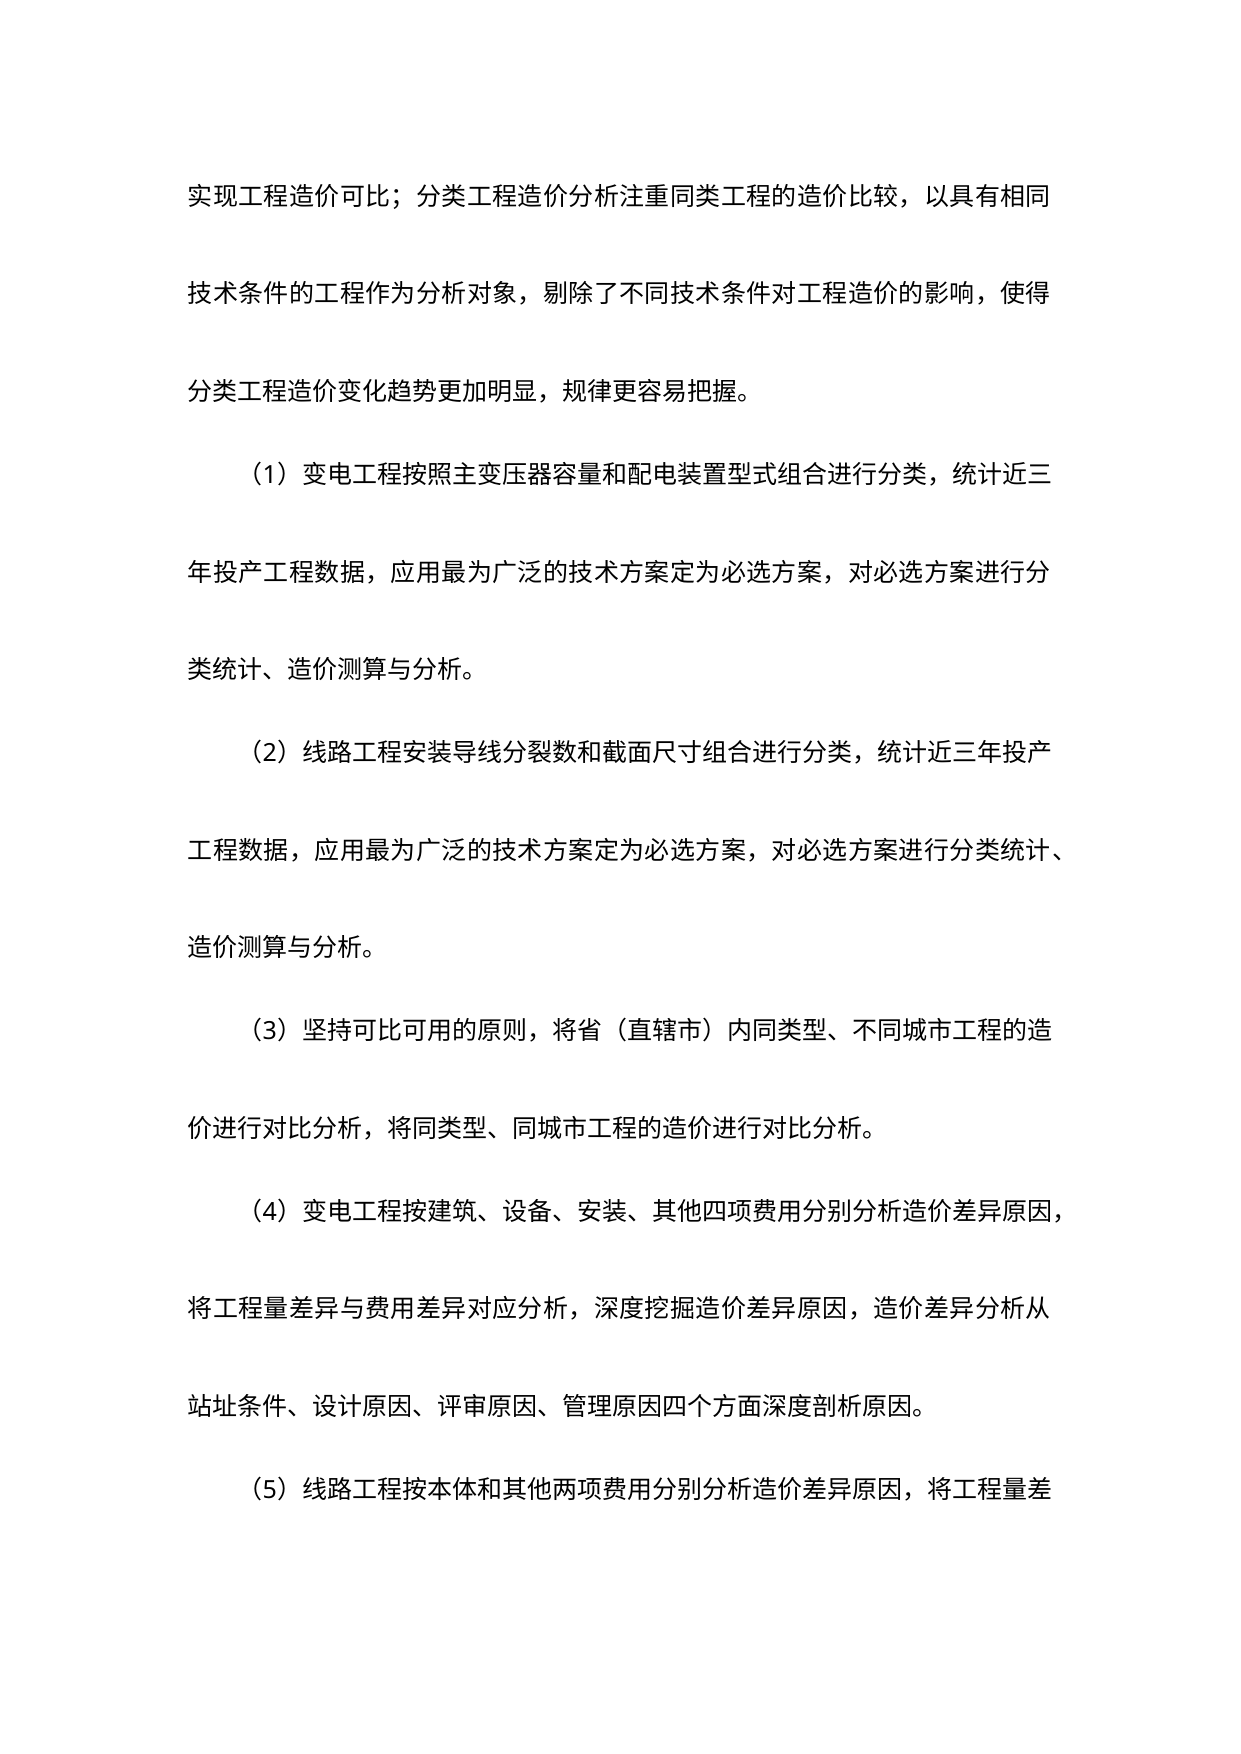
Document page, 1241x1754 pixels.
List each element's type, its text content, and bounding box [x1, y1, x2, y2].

text （1）变电工程按照主变压器容量和配电装置型式组合进行分类，统计近三年投产工程数据，应用最为广泛的技术方案定为必选方案，对必选方案进行分类统计、造价测算与分析。 [187, 440, 1053, 700]
text （4）变电工程按建筑、设备、安装、其他四项费用分别分析造价差异原因，将工程量差异与费用差异对应分析，深度挖掘造价差异原因，造价差异分析从站址条件、设计原因、评审原因、管理原因四个方面深度剖析原因。 [187, 1177, 1053, 1437]
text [187, 162, 1053, 422]
text （3）坚持可比可用的原则，将省（直辖市）内同类型、不同城市工程的造价进行对比分析，将同类型、同城市工程的造价进行对比分析。 [187, 996, 1053, 1159]
text （2）线路工程安装导线分裂数和截面尺寸组合进行分类，统计近三年投产工程数据，应用最为广泛的技术方案定为必选方案，对必选方案进行分类统计、造价测算与分析。 [187, 718, 1053, 978]
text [187, 1455, 1053, 1520]
